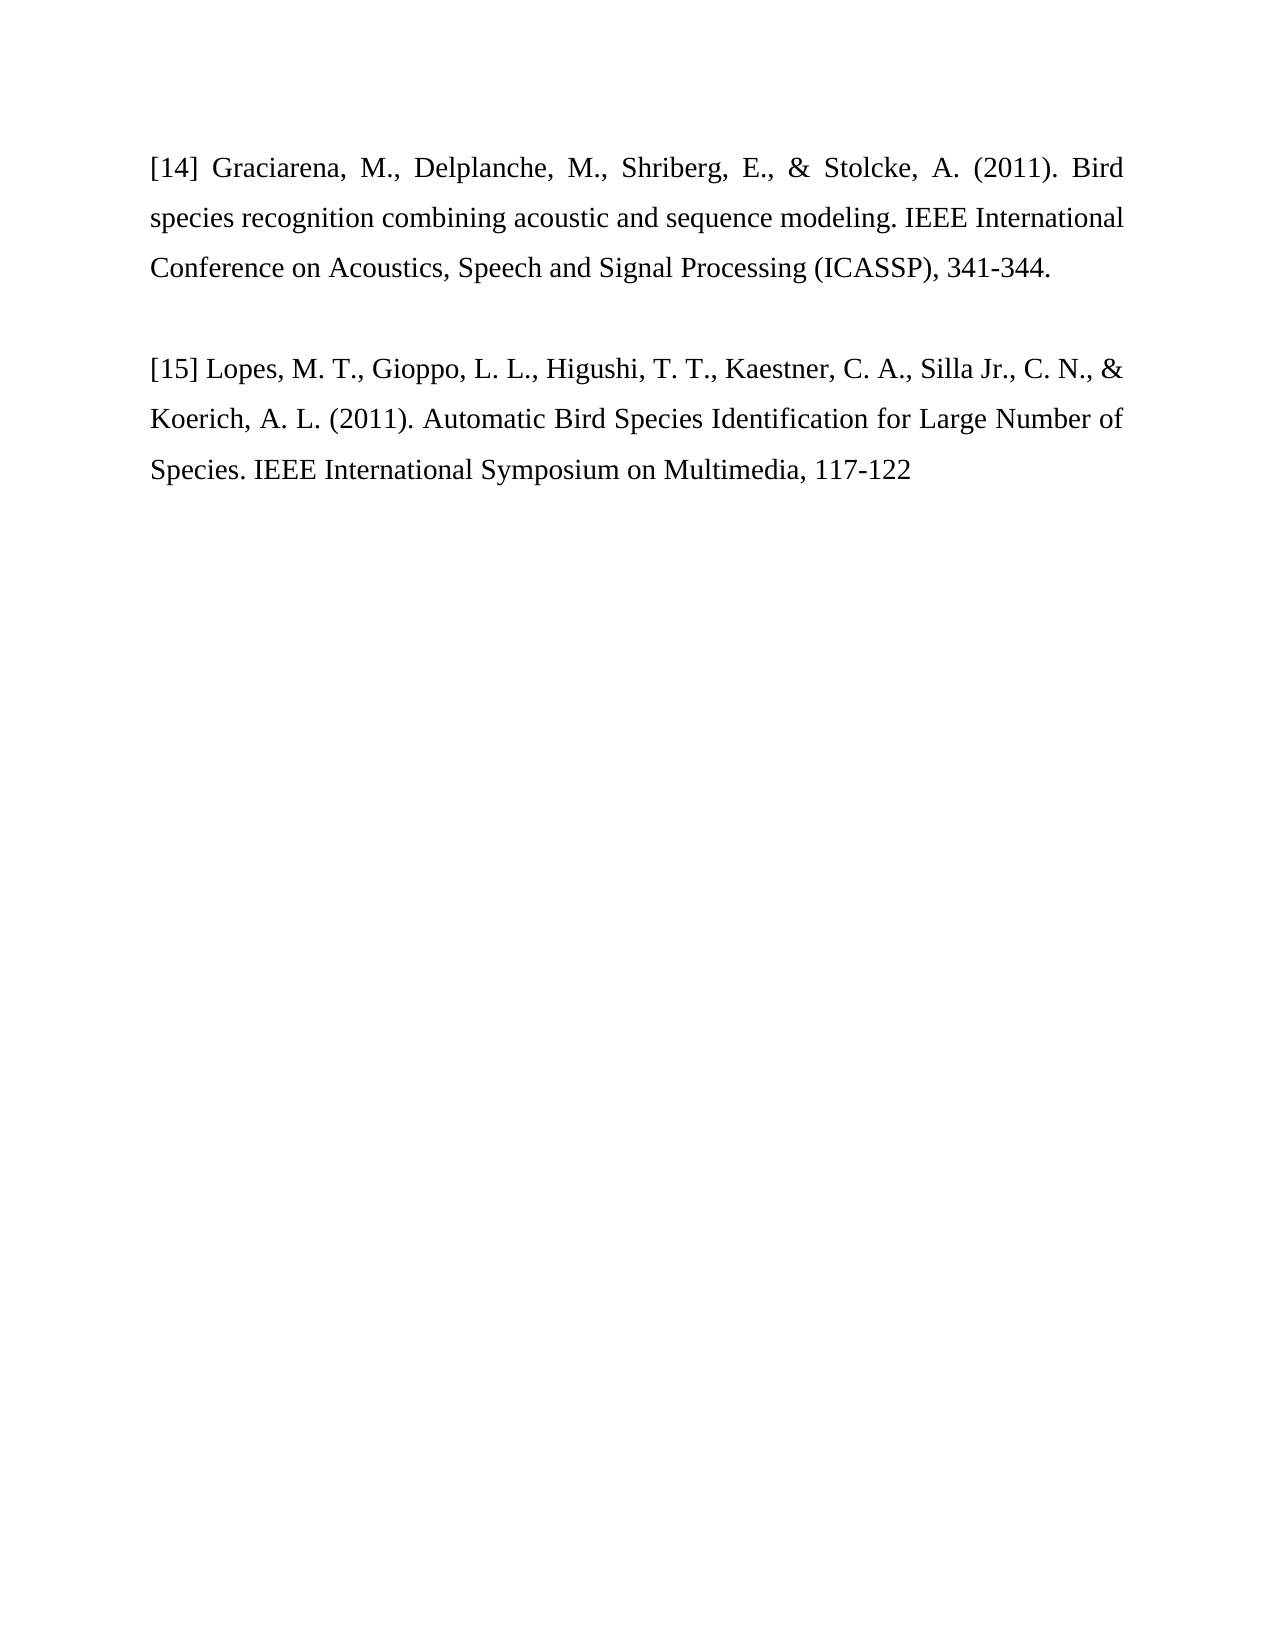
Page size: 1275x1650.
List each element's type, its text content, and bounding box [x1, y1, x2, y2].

text [15] Lopes, M. T., Gioppo, L. L., Higushi, T. T., Kaestner, C. A., Silla Jr., C. N., & Koerich, A. L. (2011). Automatic Bird Species Identification for Large Number of Species. IEEE International Symposium on Multimedia, 117-122 [150, 351, 1125, 485]
text [14] Graciarena, M., Delplanche, M., Shriberg, E., & Stolcke, A. (2011). Bird species recognition combining acoustic and sequence modeling. IEEE International Conference on Acoustics, Speech and Signal Processing (ICASSP), 341-344. [150, 150, 1125, 284]
